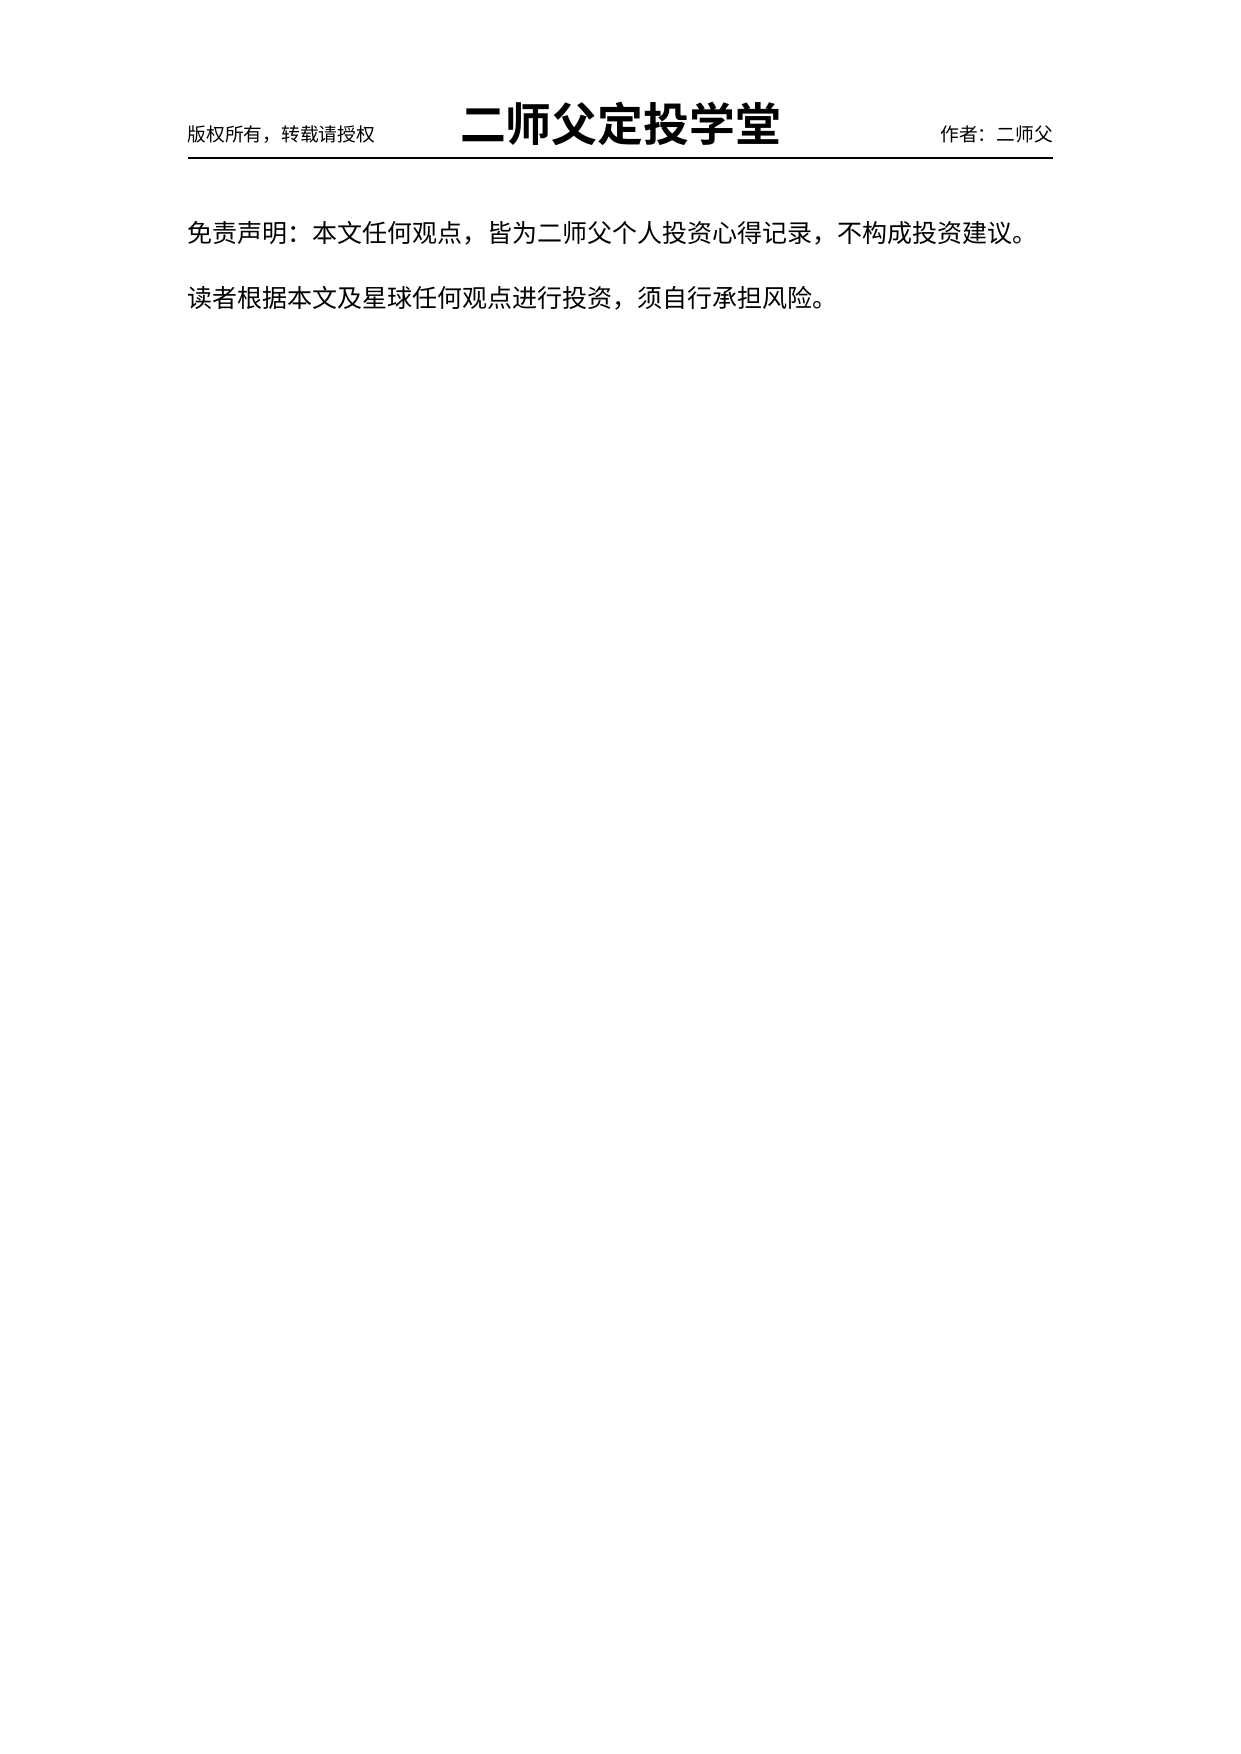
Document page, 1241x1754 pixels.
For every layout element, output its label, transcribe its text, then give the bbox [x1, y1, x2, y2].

text 免责声明：本文任何观点，皆为二师父个人投资心得记录，不构成投资建议。读者根据本文及星球任何观点进行投资，须自行承担风险。 [187, 199, 1053, 329]
